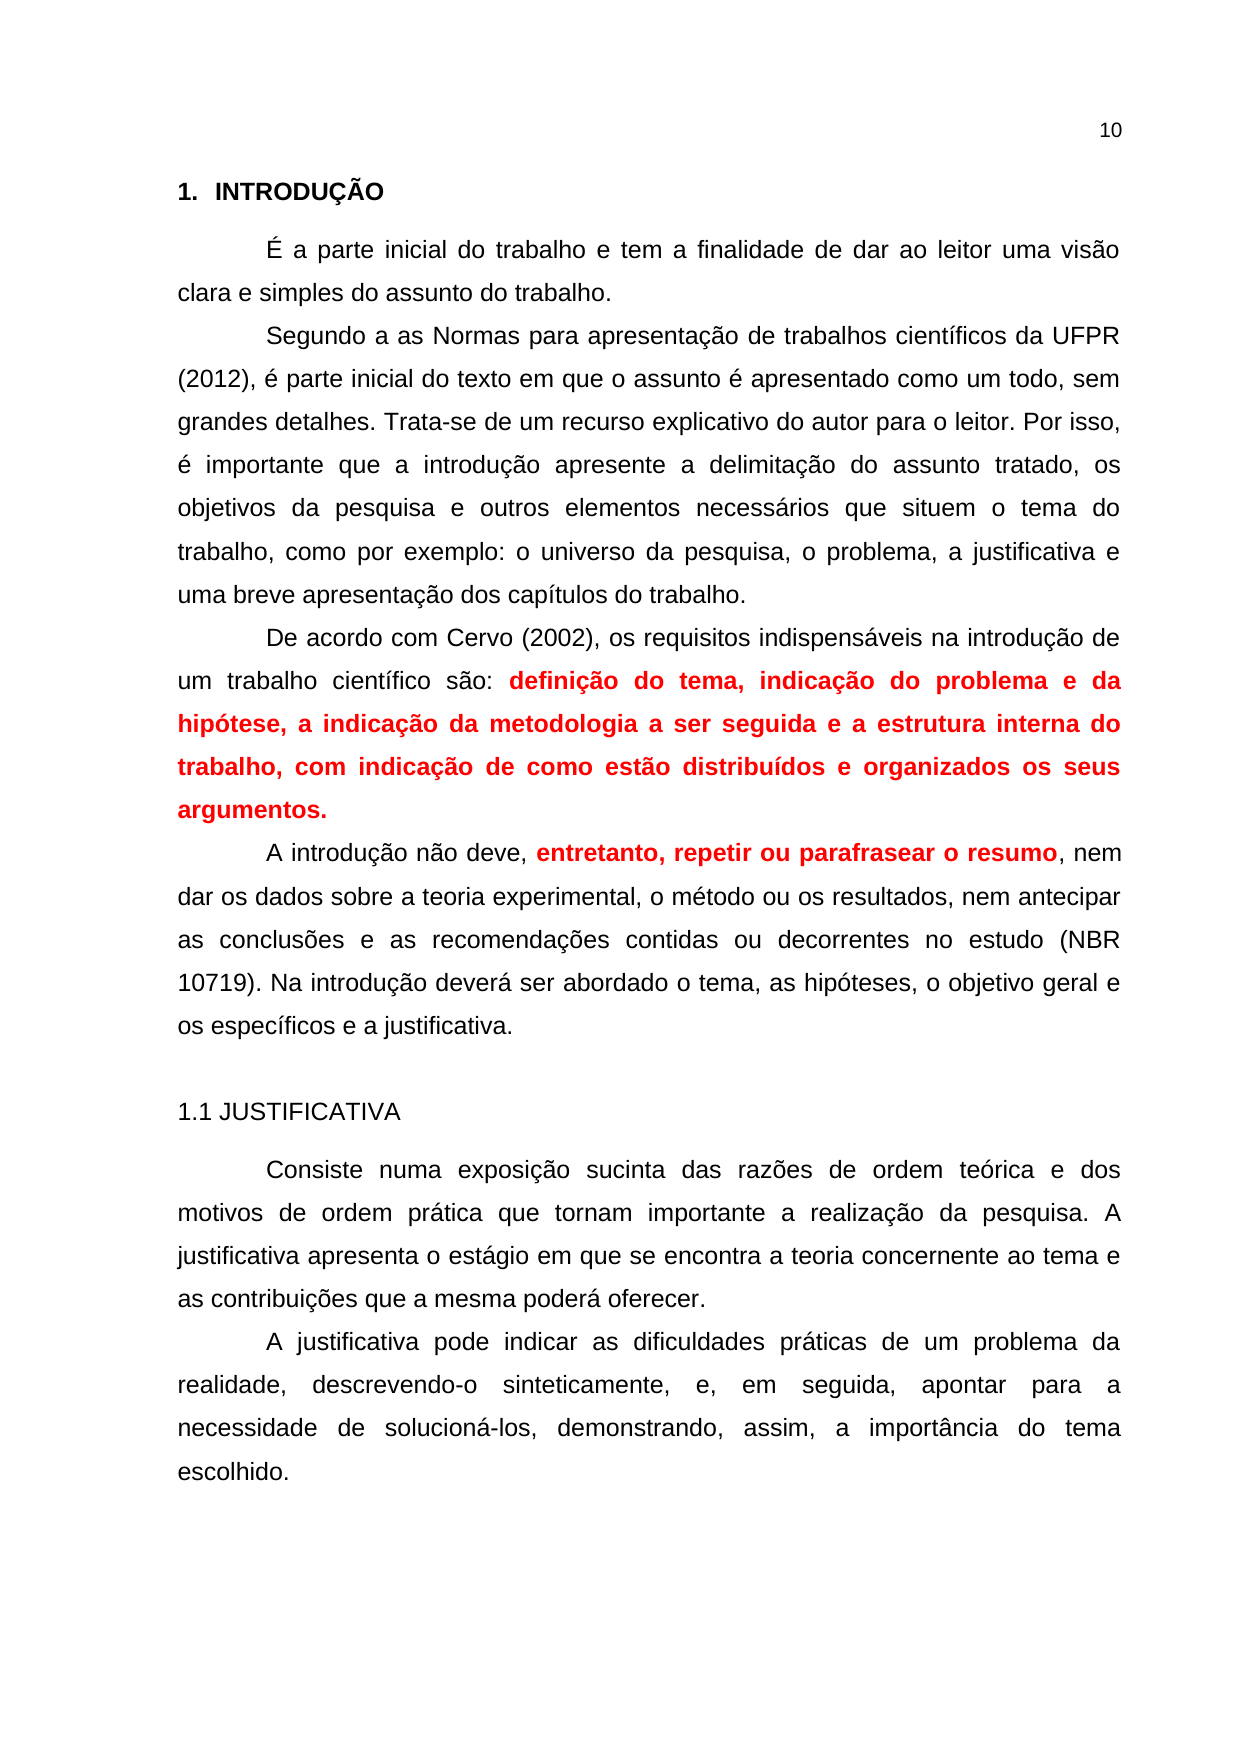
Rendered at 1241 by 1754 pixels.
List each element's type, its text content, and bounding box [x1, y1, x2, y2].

text Consiste numa exposição sucinta das razões de ordem teórica e dos motivos de ordem prática que tornam importante a realização da pesquisa. A justificativa apresenta o estágio em que se encontra a teoria concernente ao tema e as contribuições que a mesma poderá oferecer. [177, 1155, 1122, 1313]
text 1.1 JUSTIFICATIVA [177, 1097, 1122, 1126]
text É a parte inicial do trabalho e tem a finalidade de dar ao leitor uma visão clara e simples do assunto do trabalho. [177, 235, 1122, 307]
list INTRODUÇÃO [177, 177, 1122, 206]
text Segundo a as Normas para apresentação de trabalhos científicos da UFPR (2012), é parte inicial do texto em que o assunto é apresentado como um todo, sem grandes detalhes. Trata-se de um recurso explicativo do autor para o leitor. Por isso, é importante que a introdução apresente a delimitação do assunto tratado, os objetivos da pesquisa e outros elementos necessários que situem o tema do trabalho, como por exemplo: o universo da pesquisa, o problema, a justificativa e uma breve apresentação dos capítulos do trabalho. [177, 321, 1122, 608]
text A introdução não deve, entretanto, repetir ou parafrasear o resumo, nem dar os dados sobre a teoria experimental, o método ou os resultados, nem antecipar as conclusões e as recomendações contidas ou decorrentes no estudo (NBR 10719). Na introdução deverá ser abordado o tema, as hipóteses, o objetivo geral e os específicos e a justificativa. [177, 838, 1122, 1040]
text A justificativa pode indicar as dificuldades práticas de um problema da realidade, descrevendo-o sinteticamente, e, em seguida, apontar para a necessidade de solucioná-los, demonstrando, assim, a importância do tema escolhido. [177, 1327, 1122, 1485]
text De acordo com Cervo (2002), os requisitos indispensáveis na introdução de um trabalho científico são: definição do tema, indicação do problema e da hipótese, a indicação da metodologia a ser seguida e a estrutura interna do trabalho, com indicação de como estão distribuídos e organizados os seus argumentos. [177, 623, 1122, 824]
